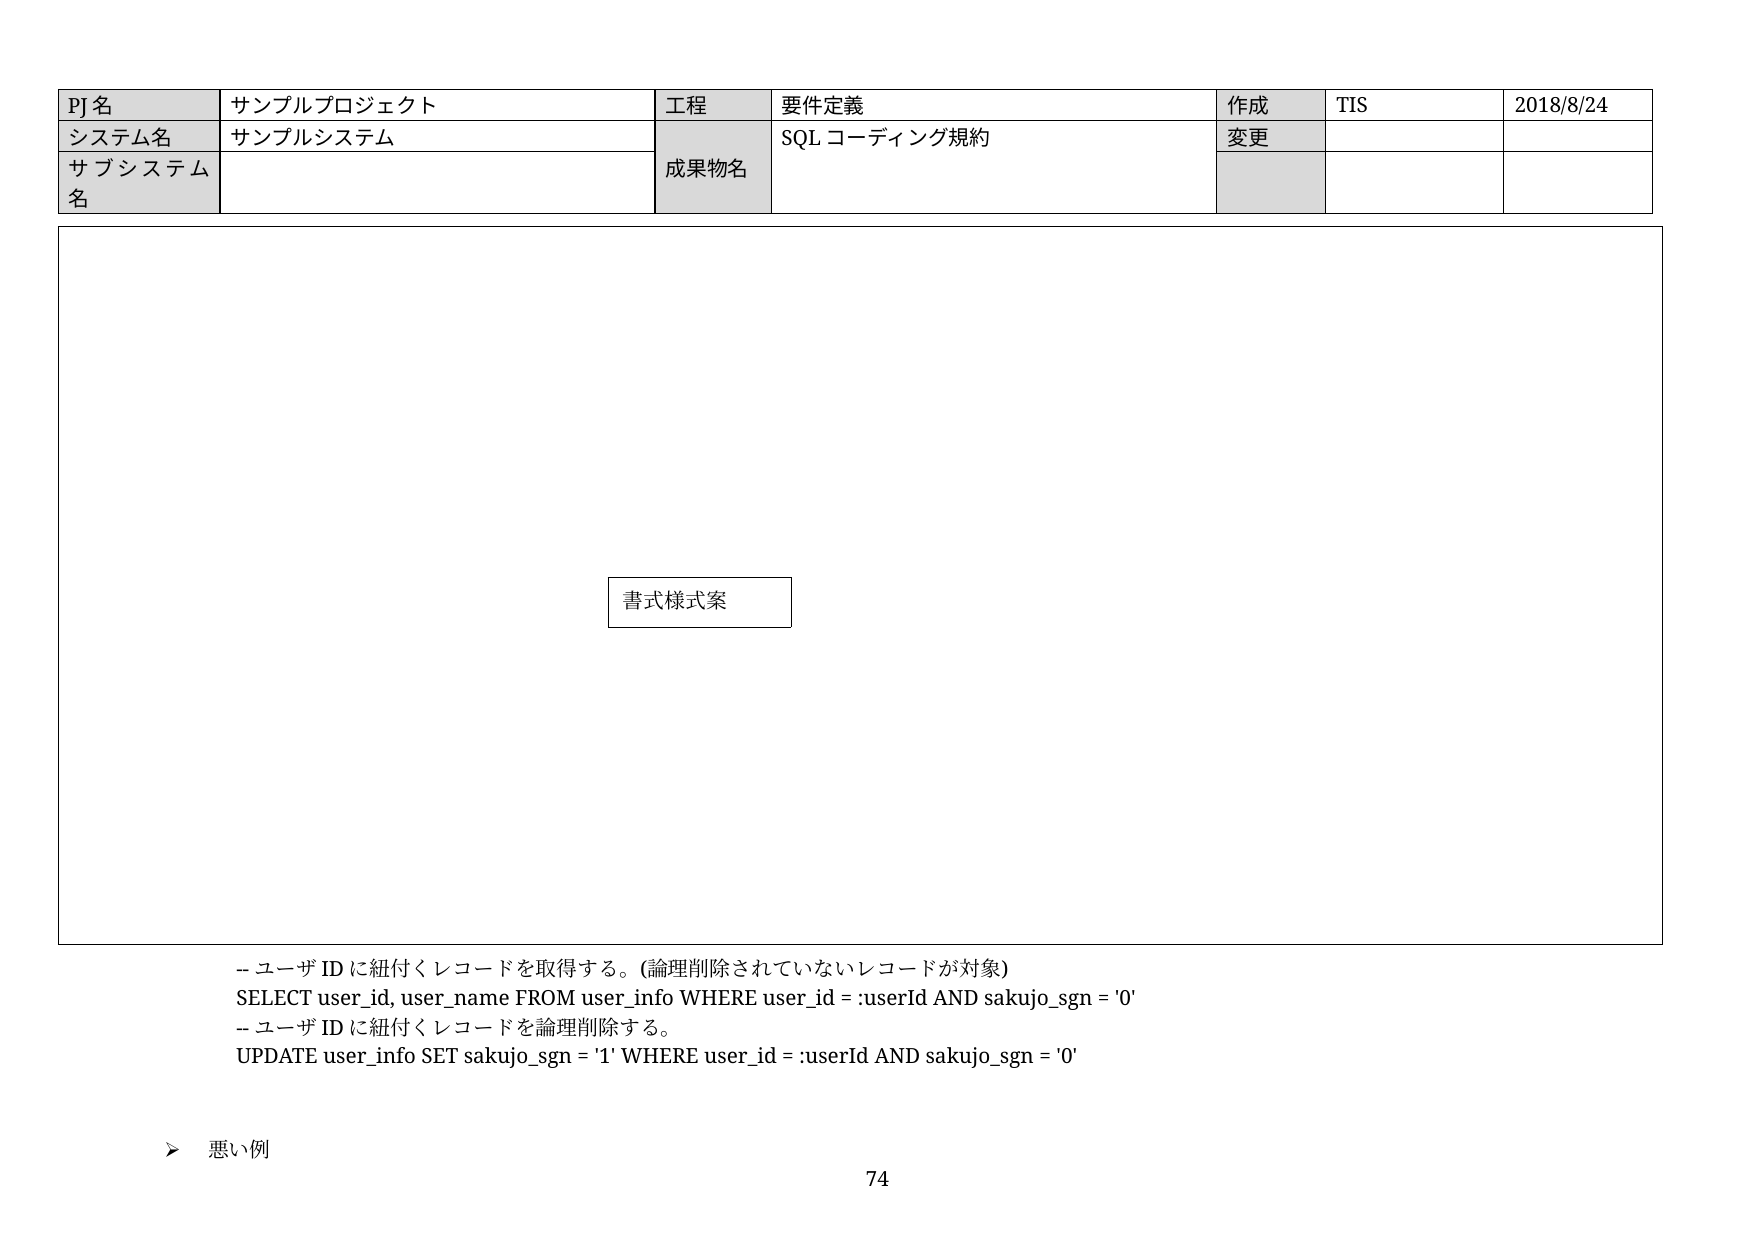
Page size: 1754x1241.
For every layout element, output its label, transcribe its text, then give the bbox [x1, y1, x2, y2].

list 悪い例 [164, 1134, 1695, 1163]
